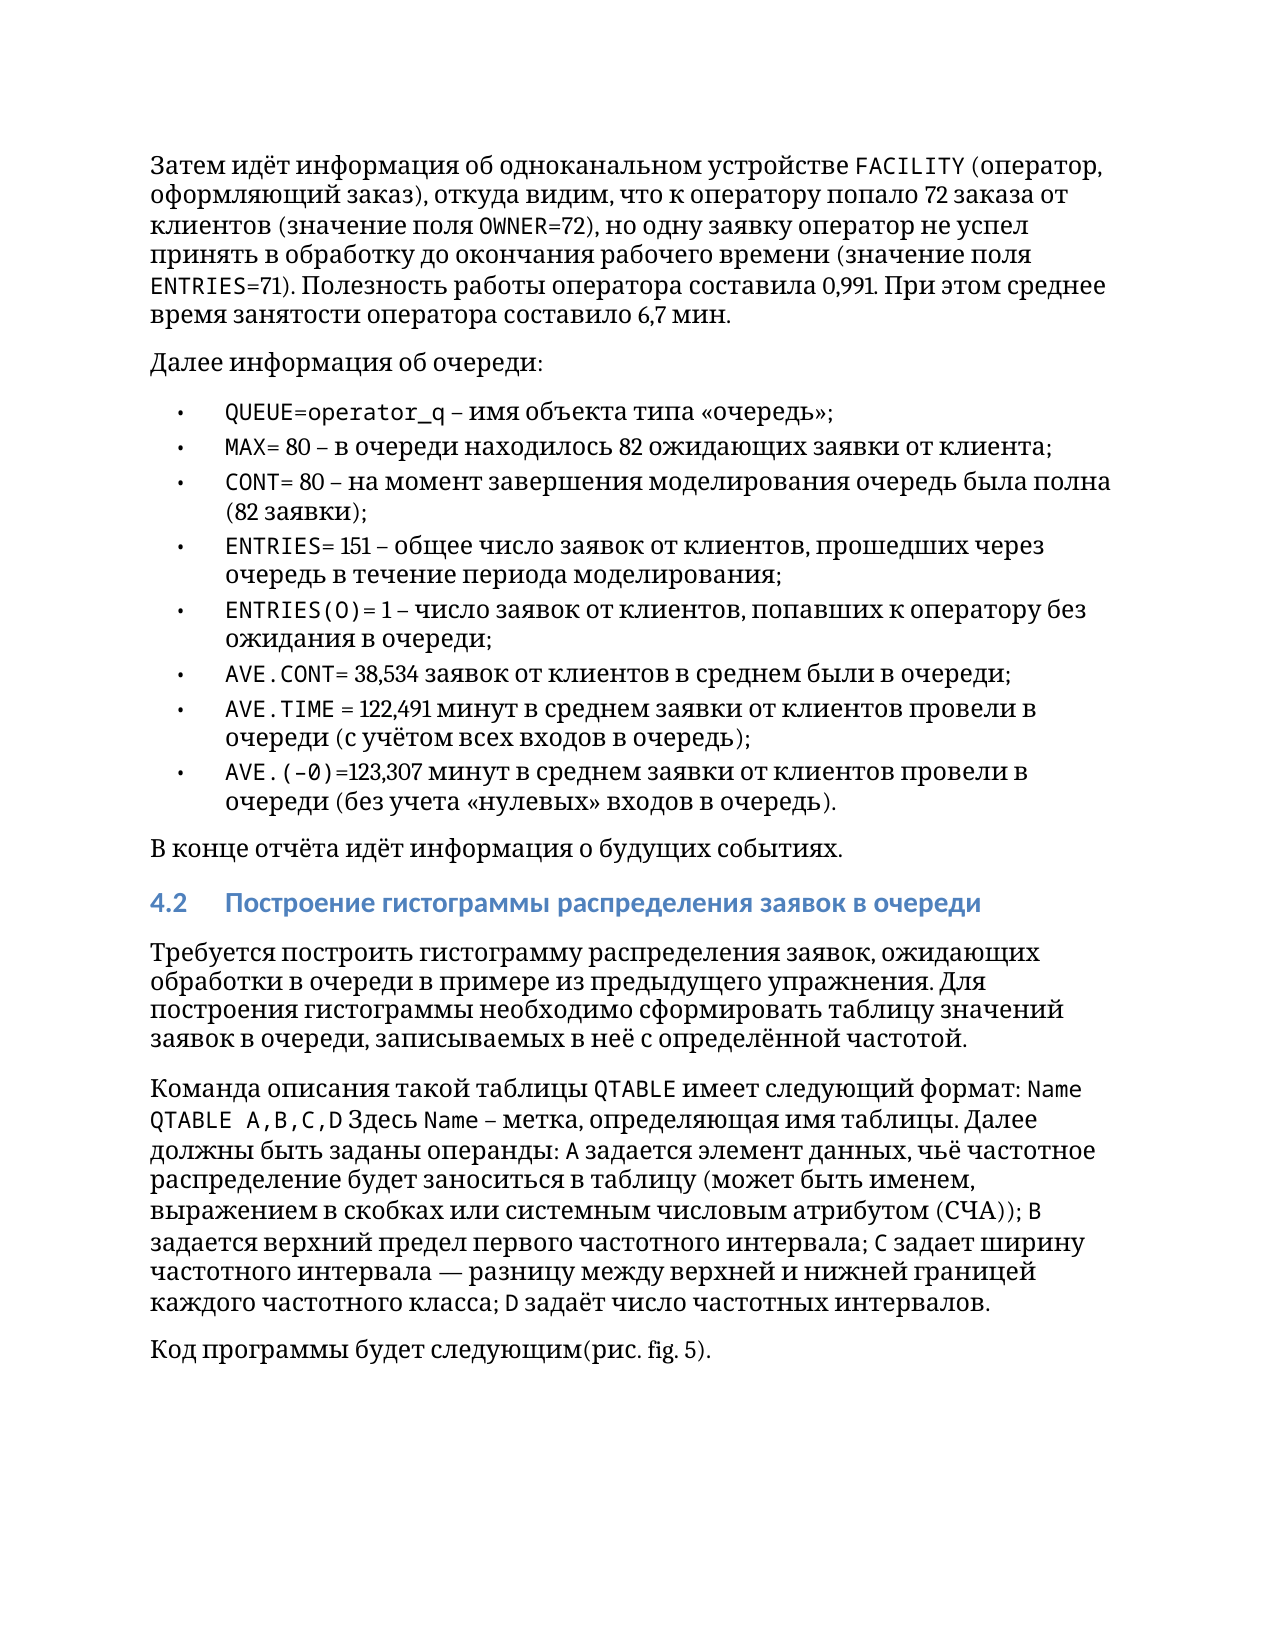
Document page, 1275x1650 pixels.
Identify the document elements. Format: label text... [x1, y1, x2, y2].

subtitle 4.2 Построение гистограммы распределения заявок в очереди [150, 884, 1125, 920]
text Код программы будет следующим(рис. fig. 5). [150, 1336, 1125, 1365]
list ENTRIES(O)= 1 – число заявок от клиентов, попавших к оператору без ожидания в очереди; [175, 594, 1125, 654]
text Далее информация об очереди: [150, 349, 1125, 377]
list CONT= 80 – на момент завершения моделирования очередь была полна (82 заявки); [175, 466, 1125, 526]
text Требуется построить гистограмму распределения заявок, ожидающих обработки в очереди в примере из предыдущего упражнения. Для построения гистограммы необходимо сформировать таблицу значений заявок в очереди, записываемых в неё с определённой частотой. [150, 939, 1125, 1054]
text Команда описания такой таблицы QTABLE имеет следующий формат: Name QTABLE A,B,C,D Здесь Name – метка, определяющая имя таблицы. Далее должны быть заданы операнды: А задается элемент данных, чьё частотное распределение будет заноситься в таблицу (может быть именем, выражением в скобках или системным числовым атрибутом (СЧА)); B задается верхний предел первого частотного интервала; С задает ширину частотного интервала — разницу между верхней и нижней границей каждого частотного класса; D задаёт число частотных интервалов. [150, 1073, 1125, 1318]
list AVE.CONT= 38,534 заявок от клиентов в среднем были в очереди; [175, 657, 1125, 689]
list AVE.TIME = 122,491 минут в среднем заявки от клиентов провели в очереди (с учётом всех входов в очередь); [175, 692, 1125, 752]
text Затем идёт информация об одноканальном устройстве FACILITY (оператор, оформляющий заказ), откуда видим, что к оператору попало 72 заказа от клиентов (значение поля OWNER=72), но одну заявку оператор не успел принять в обработку до окончания рабочего времени (значение поля ENTRIES=71). Полезность работы оператора составила 0,991. При этом среднее время занятости оператора составило 6,7 мин. [150, 150, 1125, 330]
list ENTRIES= 151 – общее число заявок от клиентов, прошедших через очередь в течение периода моделирования; [175, 530, 1125, 590]
list QUEUE=operator_q – имя объекта типа «очередь»; [175, 396, 1125, 427]
text В конце отчёта идёт информация о будущих событиях. [150, 835, 1125, 864]
list AVE.(–0)=123,307 минут в среднем заявки от клиентов провели в очереди (без учета «нулевых» входов в очередь). [175, 756, 1125, 816]
list MAX= 80 – в очереди находилось 82 ожидающих заявки от клиента; [175, 431, 1125, 462]
